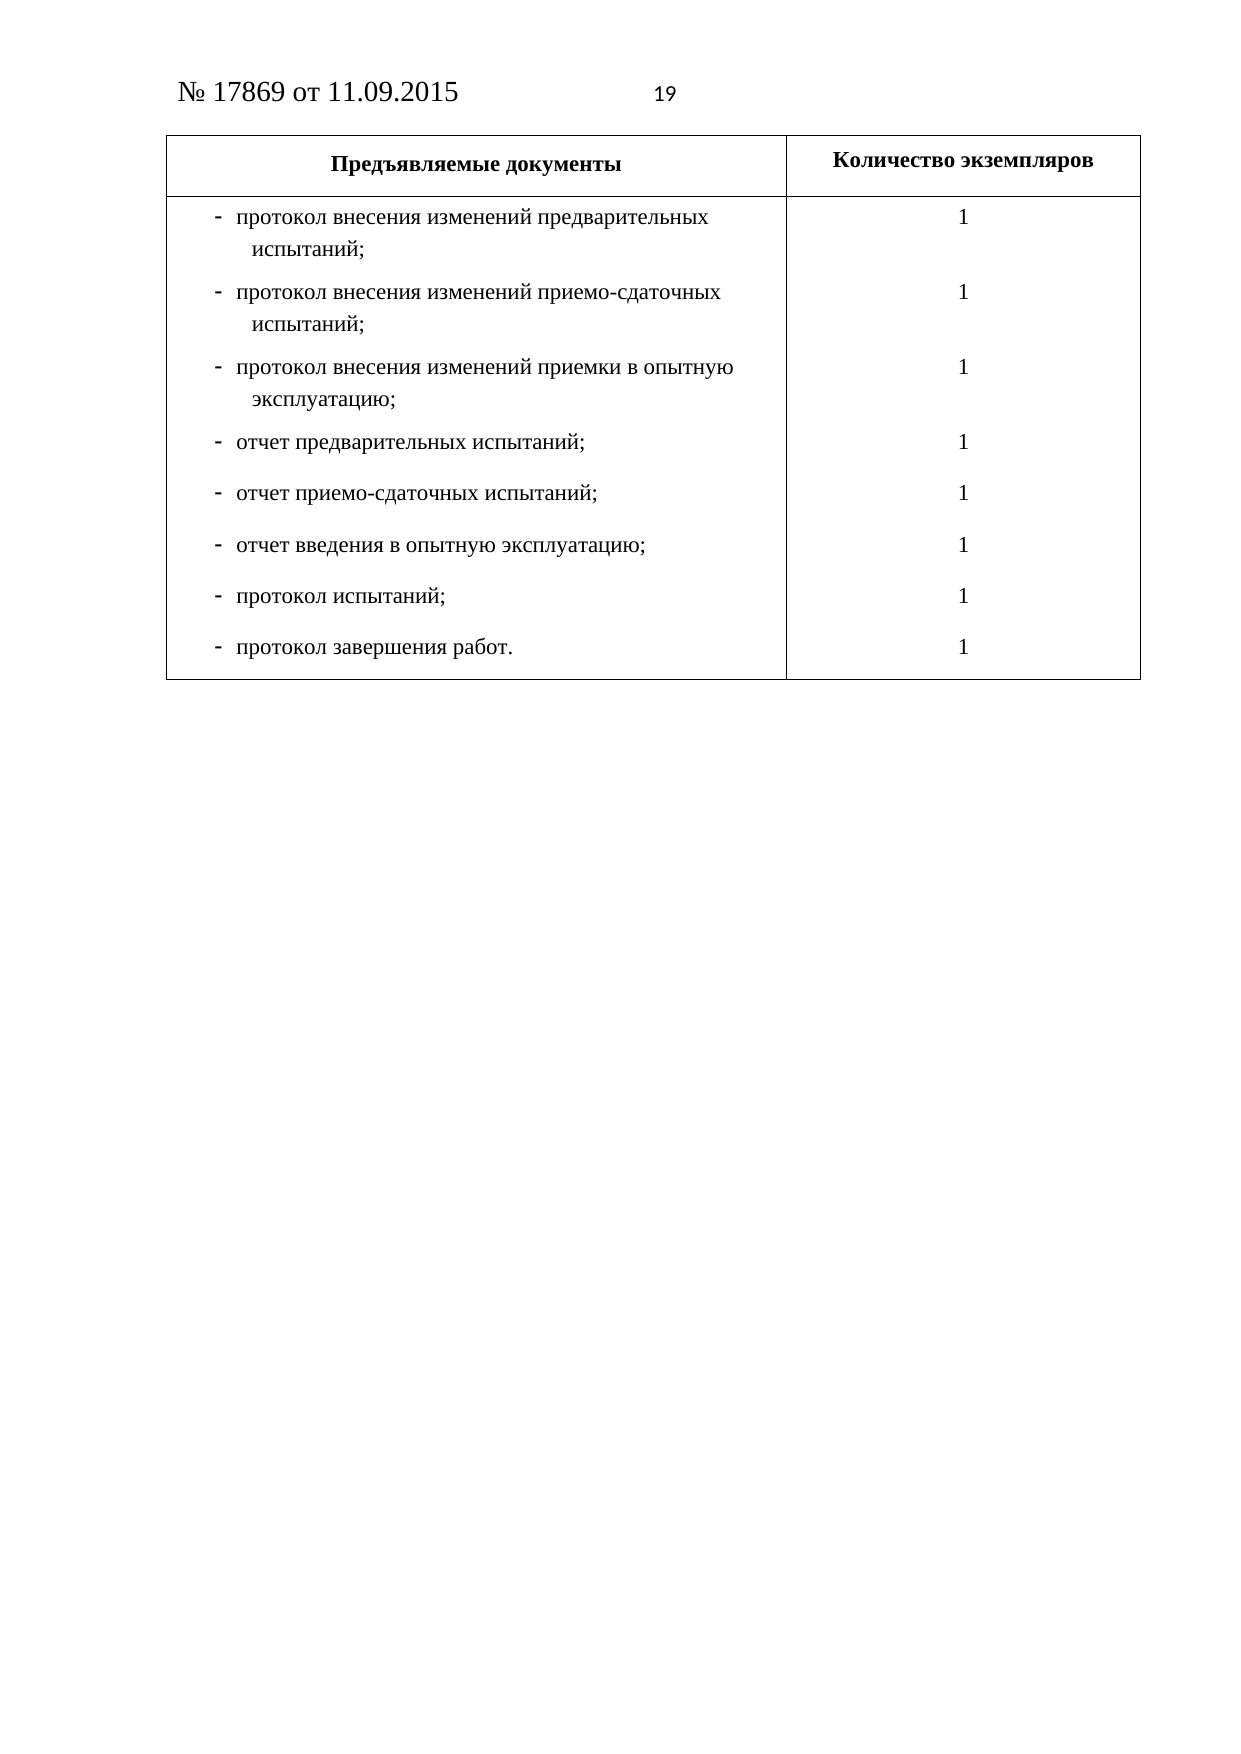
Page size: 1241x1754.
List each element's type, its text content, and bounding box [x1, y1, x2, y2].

table_cell 1 [787, 576, 1140, 627]
table_cell 1 [787, 272, 1140, 347]
table_cell 1 [787, 347, 1140, 422]
table_cell отчет приемо-сдаточных испытаний; [167, 474, 786, 525]
table_cell отчет введения в опытную эксплуатацию; [167, 525, 786, 576]
table_cell 1 [787, 525, 1140, 576]
table_cell 1 [787, 474, 1140, 525]
table_cell отчет предварительных испытаний; [167, 422, 786, 473]
table_cell 1 [787, 422, 1140, 473]
table_cell протокол внесения изменений приемо-сдаточных испытаний; [167, 272, 786, 347]
table_cell 1 [787, 197, 1140, 272]
table_cell протокол завершения работ. [167, 628, 786, 679]
table_cell протокол внесения изменений приемки в опытную эксплуатацию; [167, 347, 786, 422]
table_cell протокол испытаний; [167, 576, 786, 627]
table_header Количество экземпляров [787, 136, 1140, 196]
table_header Предъявляемые документы [167, 136, 786, 196]
table_cell протокол внесения изменений предварительных испытаний; [167, 197, 786, 272]
table_cell 1 [787, 628, 1140, 679]
